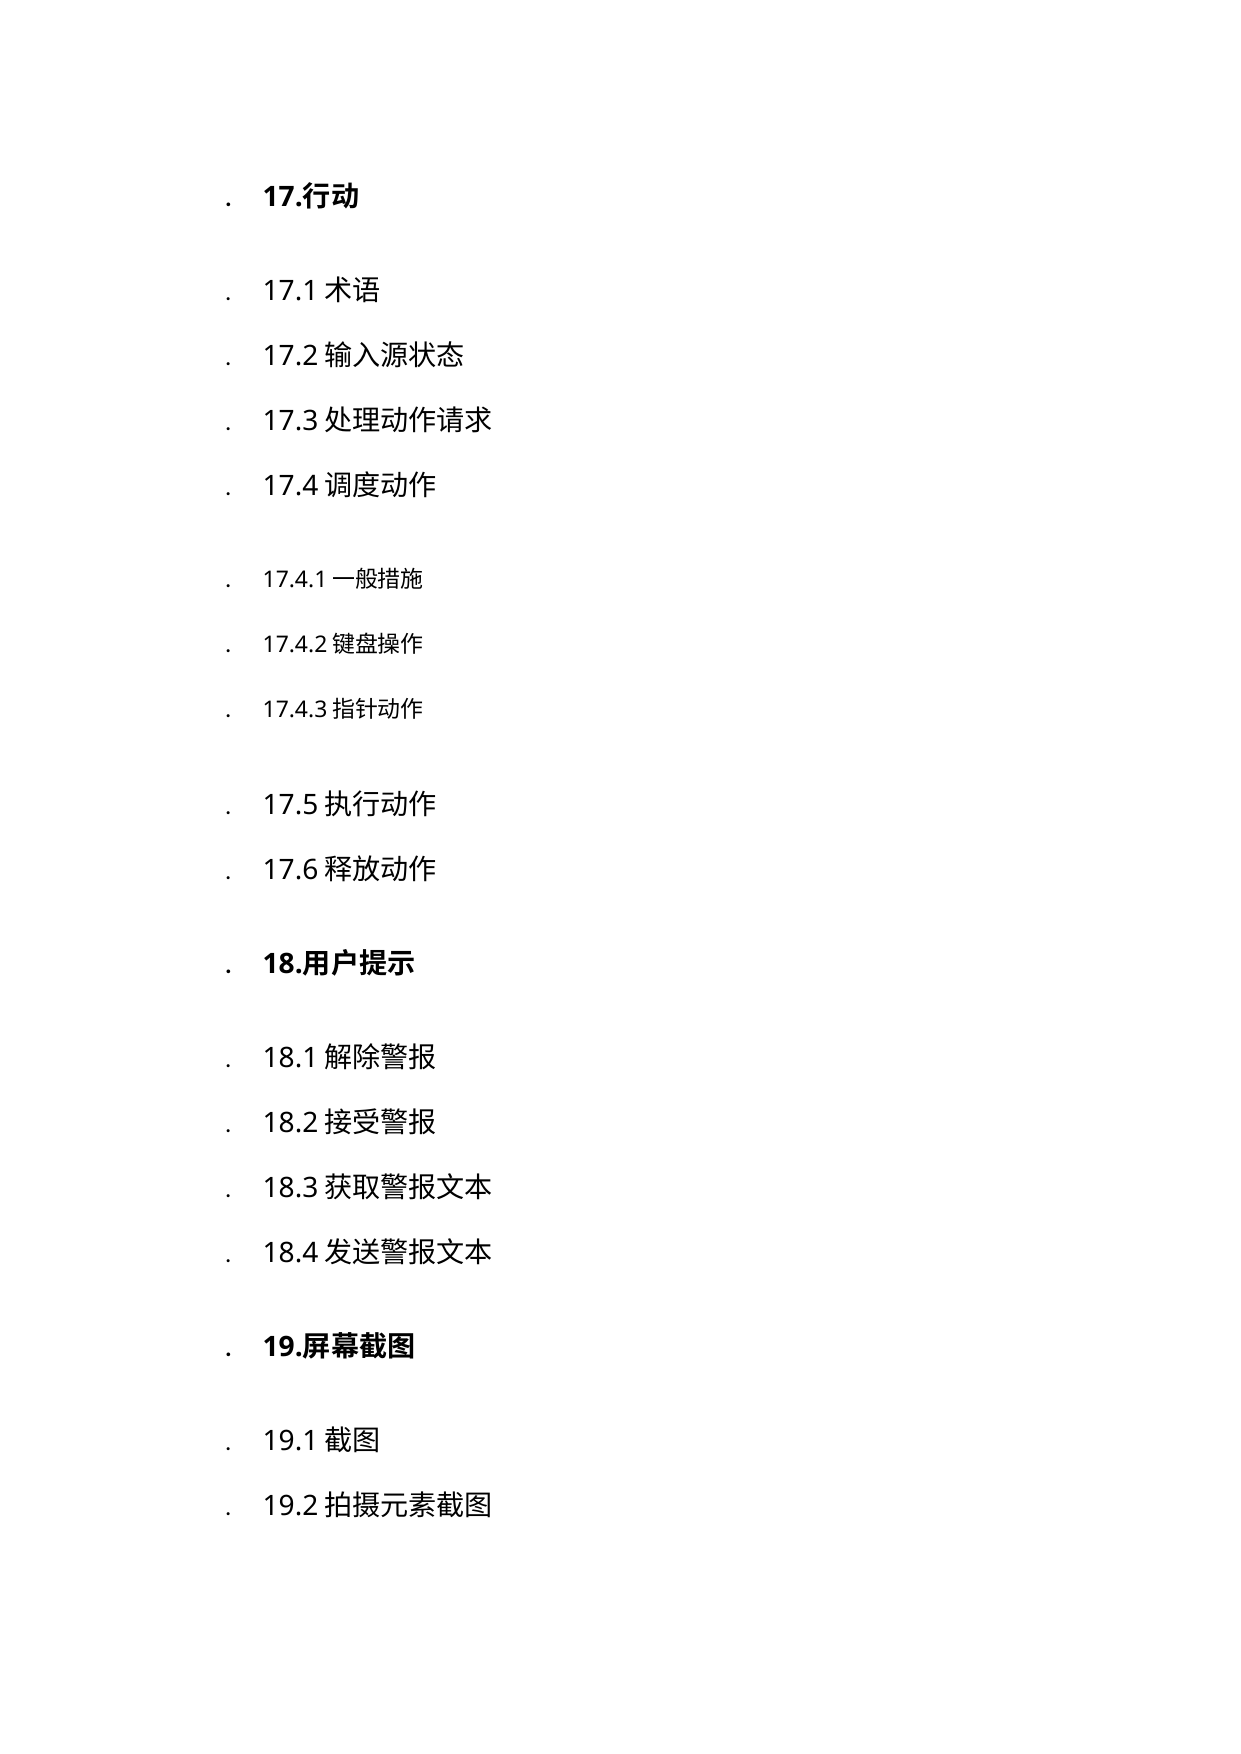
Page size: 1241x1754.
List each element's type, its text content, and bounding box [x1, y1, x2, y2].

list 19.2拍摄元素截图 [225, 1471, 1053, 1536]
list 18.3获取警报文本 [225, 1153, 1053, 1218]
list 17.4.3指针动作 [225, 675, 1053, 740]
list 18.4发送警报文本 [225, 1218, 1053, 1283]
list 18.1解除警报 [225, 1023, 1053, 1088]
list 17.3处理动作请求 [225, 386, 1053, 451]
list 19.1截图 [225, 1406, 1053, 1471]
list 17.6释放动作 [225, 834, 1053, 899]
list 18.2接受警报 [225, 1088, 1053, 1153]
list 17.4调度动作 [225, 451, 1053, 516]
list 17.行动 [225, 162, 1053, 227]
list 17.1术语 [225, 256, 1053, 321]
list 18.用户提示 [225, 929, 1053, 994]
list 19.屏幕截图 [225, 1312, 1053, 1377]
list 17.2输入源状态 [225, 321, 1053, 386]
list 17.4.2键盘操作 [225, 610, 1053, 675]
list 17.5执行动作 [225, 769, 1053, 834]
list 17.4.1一般措施 [225, 545, 1053, 610]
